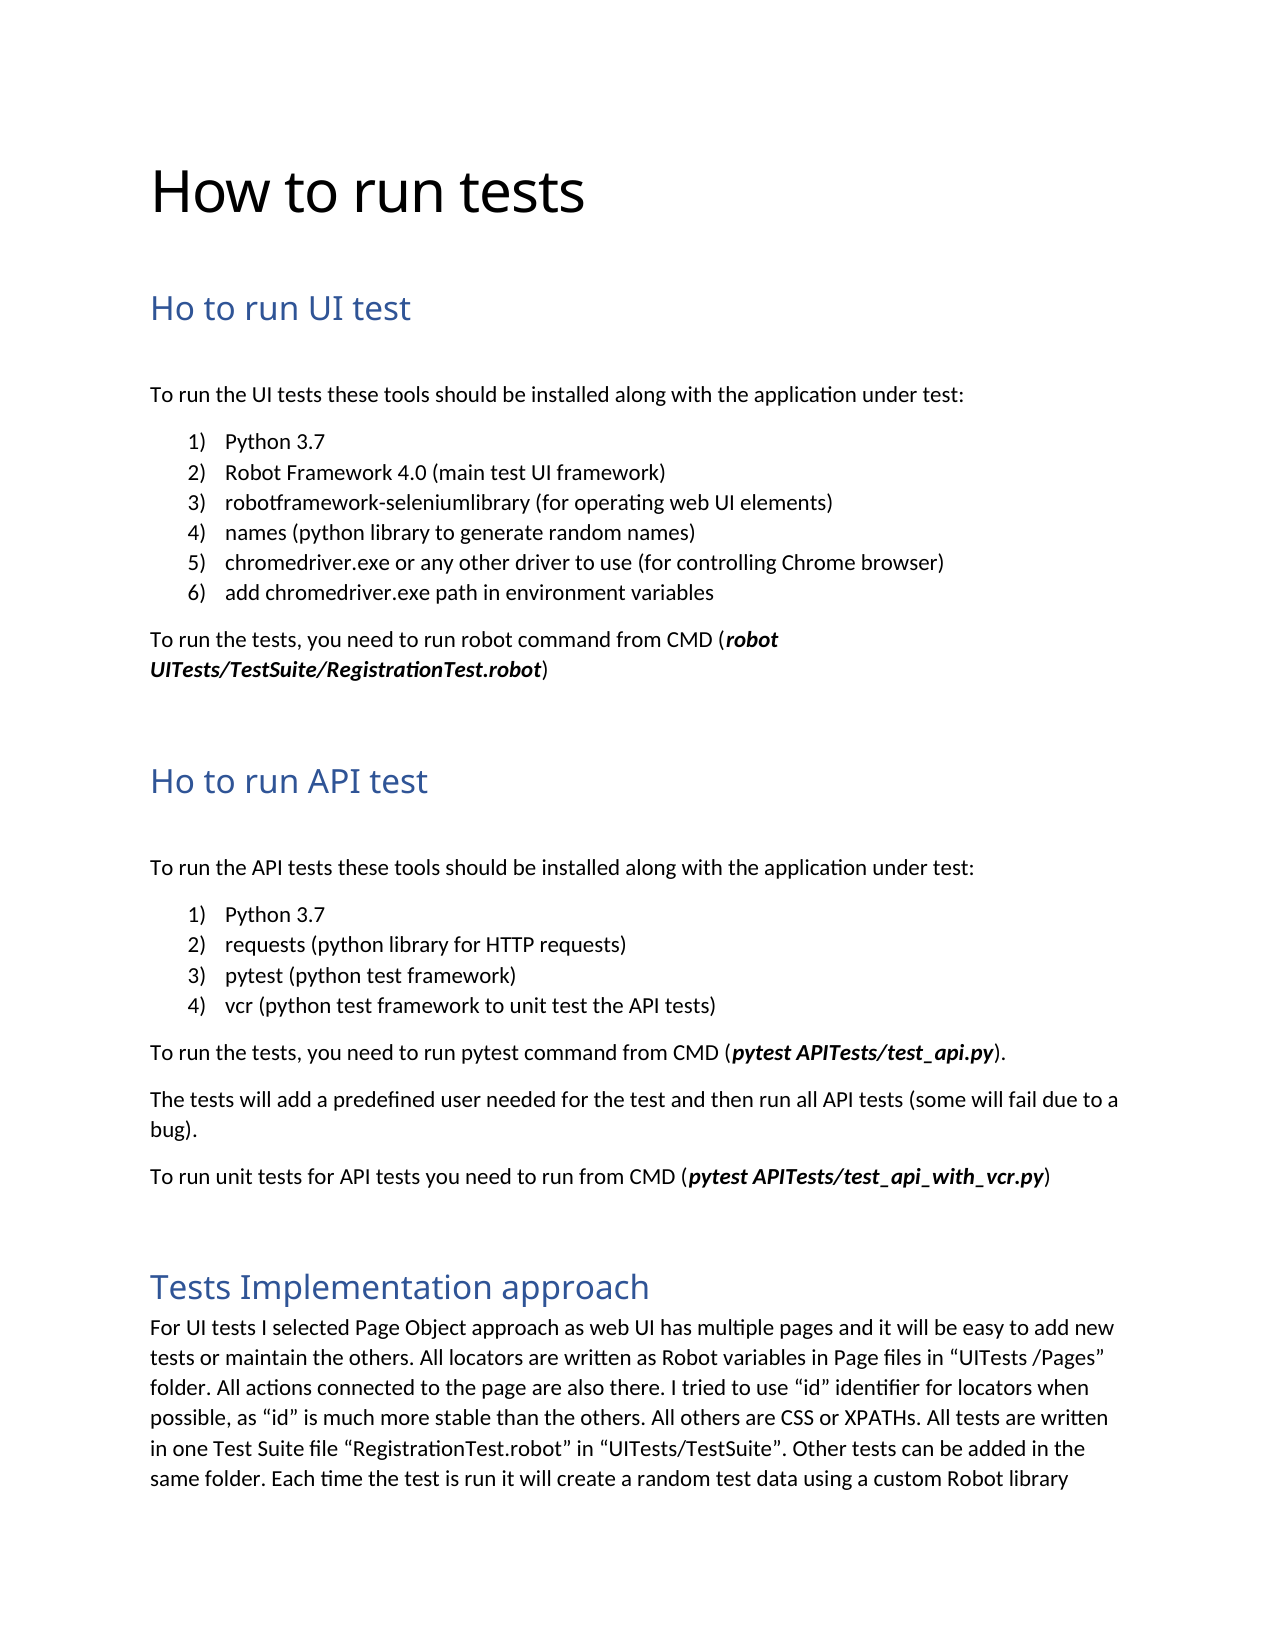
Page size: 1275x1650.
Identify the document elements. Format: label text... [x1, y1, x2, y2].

text To run unit tests for API tests you need to run from CMD (pytest APITests/test_api_with_vcr.py) [150, 1162, 1125, 1190]
list Python 3.7 [187, 900, 1125, 928]
list add chromedriver.exe path in environment variables [187, 578, 1125, 606]
list vcr (python test framework to unit test the API tests) [187, 991, 1125, 1019]
list robotframework-seleniumlibrary (for operating web UI elements) [187, 488, 1125, 516]
subtitle Tests Implementation approach [150, 1264, 1125, 1309]
text To run the API tests these tools should be installed along with the application under test: [150, 853, 1125, 881]
list chromedriver.exe or any other driver to use (for controlling Chrome browser) [187, 548, 1125, 576]
text To run the tests, you need to run robot command from CMD (robot UITests/TestSuite/RegistrationTest.robot) [150, 625, 1125, 683]
text To run the tests, you need to run pytest command from CMD (pytest APITests/test_api.py). [150, 1038, 1125, 1066]
list Python 3.7 [187, 427, 1125, 455]
list pytest (python test framework) [187, 961, 1125, 989]
title How to run tests [150, 150, 1125, 229]
list requests (python library for HTTP requests) [187, 931, 1125, 958]
subtitle Ho to run UI test [150, 285, 1125, 330]
subtitle Ho to run API test [150, 758, 1125, 803]
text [150, 1313, 1125, 1492]
text The tests will add a predefined user needed for the test and then run all API tests (some will fail due to a bug). [150, 1085, 1125, 1143]
list Robot Framework 4.0 (main test UI framework) [187, 458, 1125, 486]
text To run the UI tests these tools should be installed along with the application under test: [150, 381, 1125, 408]
list names (python library to generate random names) [187, 518, 1125, 546]
